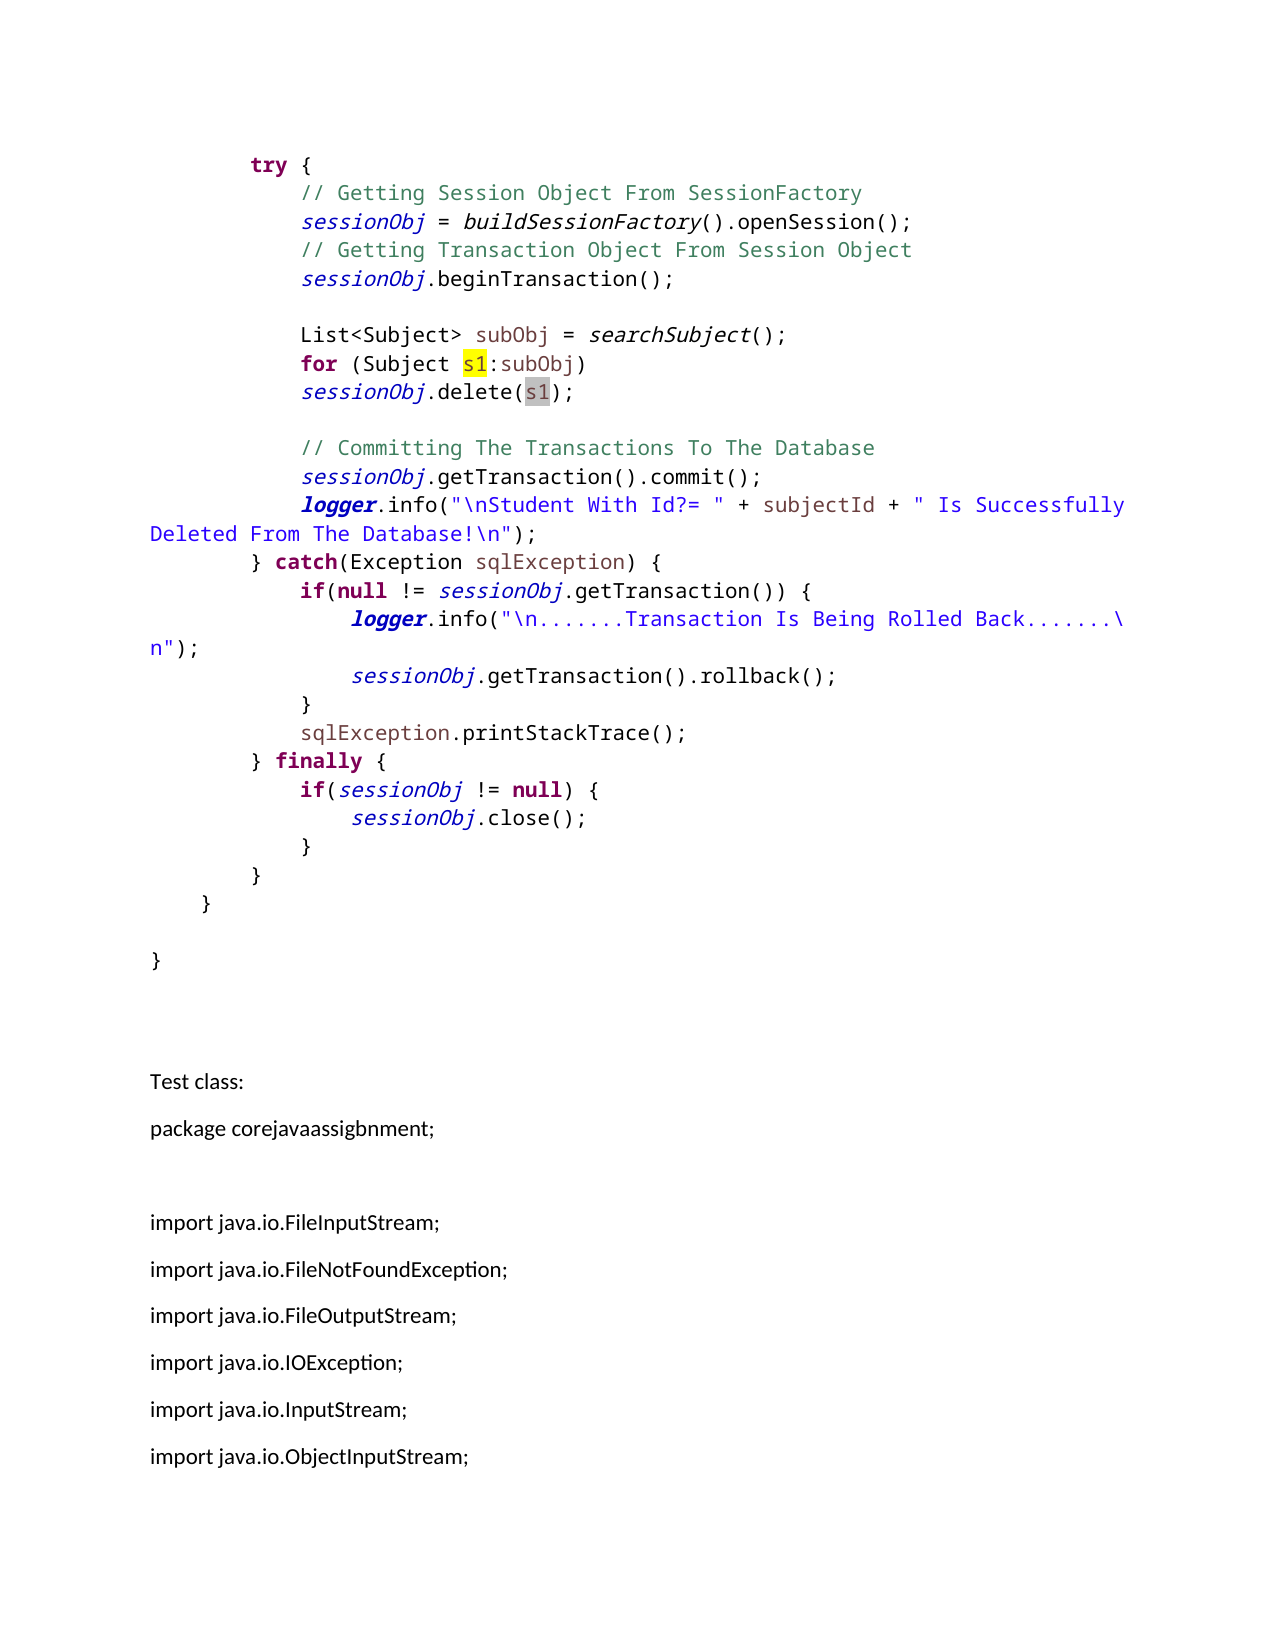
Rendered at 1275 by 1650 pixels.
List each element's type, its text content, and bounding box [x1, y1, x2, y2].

text import java.io.FileOutputStream; [150, 1302, 1125, 1329]
text logger.info("\n.......Transaction Is Being Rolled Back.......\n"); [150, 604, 1125, 661]
text } [150, 689, 1125, 718]
text sessionObj.beginTransaction(); [150, 264, 1125, 292]
text } [150, 945, 1125, 973]
text sessionObj.delete(s1); [550, 377, 1125, 406]
text import java.io.ObjectInputStream; [150, 1442, 1125, 1470]
text } finally { [150, 746, 1125, 775]
text if(sessionObj != null) { [150, 775, 1125, 803]
text // Committing The Transactions To The Database [150, 433, 1125, 462]
text } [150, 832, 1125, 860]
text package corejavaassigbnment; [150, 1114, 1125, 1142]
text import java.io.FileInputStream; [150, 1208, 1125, 1236]
text import java.io.IOException; [150, 1348, 1125, 1376]
text sessionObj.delete(s1); [150, 377, 525, 406]
text try { [150, 150, 1125, 178]
text // Getting Session Object From SessionFactory [150, 178, 1125, 207]
text import java.io.InputStream; [150, 1395, 1125, 1423]
text if(null != sessionObj.getTransaction()) { [150, 576, 1125, 604]
text List<Subject> subObj = searchSubject(); [150, 320, 1125, 349]
text for (Subject s1:subObj) [487, 349, 1125, 377]
text logger.info("\nStudent With Id?= " + subjectId + " Is Successfully Deleted From The Database!\n"); [150, 490, 1125, 547]
text sessionObj.getTransaction().rollback(); [150, 661, 1125, 689]
text sessionObj.close(); [150, 803, 1125, 832]
text } catch(Exception sqlException) { [150, 547, 1125, 576]
text sessionObj.getTransaction().commit(); [150, 462, 1125, 490]
text Test class: [150, 1067, 1125, 1095]
text for (Subject s1:subObj) [150, 349, 463, 377]
text // Getting Transaction Object From Session Object [150, 235, 1125, 264]
text import java.io.FileNotFoundException; [150, 1255, 1125, 1283]
text } [150, 860, 1125, 888]
text } [150, 888, 1125, 917]
text sessionObj = buildSessionFactory().openSession(); [150, 207, 1125, 235]
text sqlException.printStackTrace(); [150, 718, 1125, 746]
